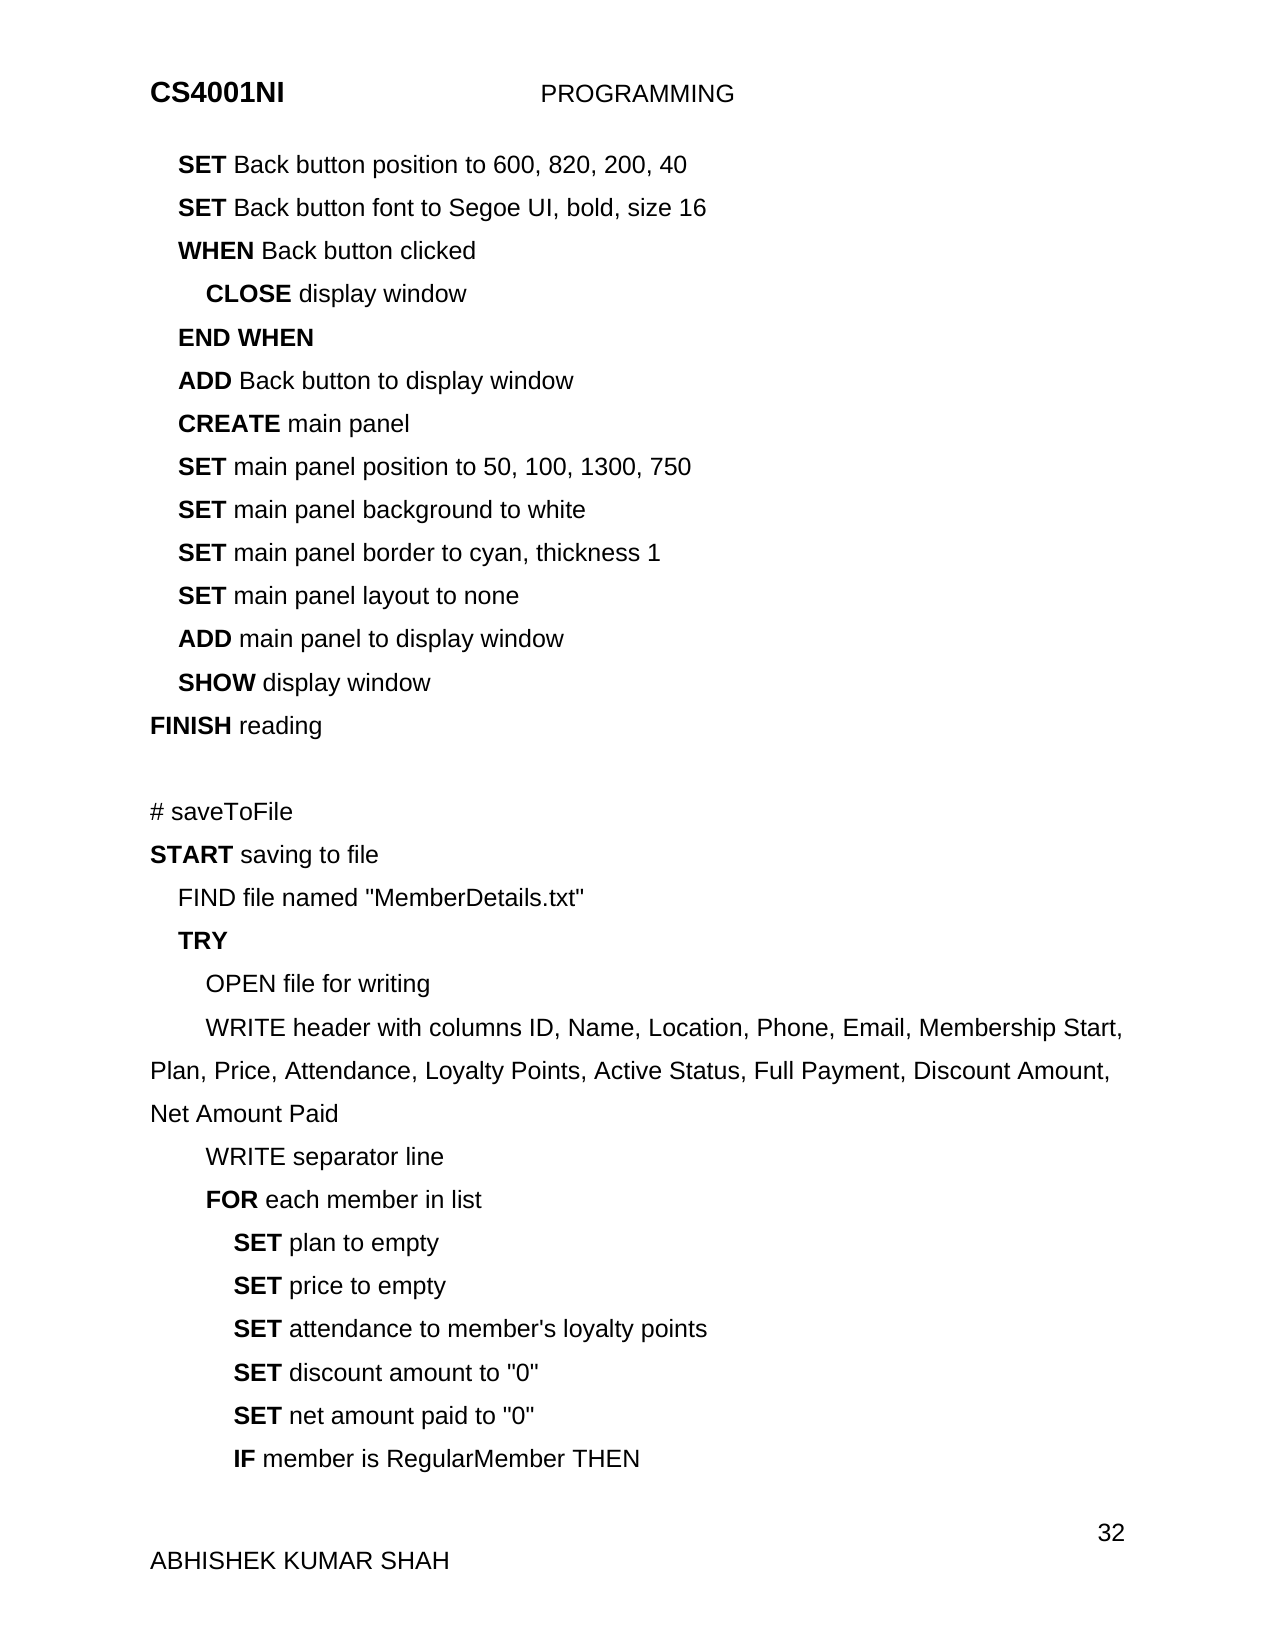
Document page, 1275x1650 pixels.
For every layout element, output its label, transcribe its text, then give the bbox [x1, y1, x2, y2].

text SHOW display window [150, 667, 1125, 696]
text SET attendance to member's loyalty points [150, 1314, 1125, 1343]
text FOR each member in list [150, 1185, 1125, 1214]
text WRITE separator line [150, 1142, 1125, 1171]
text ADD Back button to display window [150, 366, 1125, 394]
text SET price to empty [150, 1271, 1125, 1300]
text TRY [150, 926, 1125, 955]
text IF member is RegularMember THEN [150, 1444, 1125, 1472]
text SET main panel background to white [150, 495, 1125, 524]
text ADD main panel to display window [150, 624, 1125, 653]
text SET discount amount to "0" [150, 1357, 1125, 1386]
text OPEN file for writing [150, 969, 1125, 998]
text FIND file named "MemberDetails.txt" [150, 883, 1125, 912]
text # saveToFile [150, 797, 1125, 826]
text SET main panel border to cyan, thickness 1 [150, 538, 1125, 567]
text SET Back button font to Segoe UI, bold, size 16 [150, 193, 1125, 222]
text SET plan to empty [150, 1228, 1125, 1257]
text FINISH reading [150, 711, 1125, 739]
text WHEN Back button clicked [150, 236, 1125, 265]
text CLOSE display window [150, 279, 1125, 308]
text SET Back button position to 600, 820, 200, 40 [150, 150, 1125, 179]
text SET net amount paid to "0" [150, 1401, 1125, 1429]
text SET main panel position to 50, 100, 1300, 750 [150, 452, 1125, 481]
text END WHEN [150, 322, 1125, 351]
text SET main panel layout to none [150, 581, 1125, 610]
text WRITE header with columns ID, Name, Location, Phone, Email, Membership Start, Plan, Price, Attendance, Loyalty Points, Active Status, Full Payment, Discount Amount, Net Amount Paid [150, 1012, 1125, 1127]
text START saving to file [150, 840, 1125, 869]
text CREATE main panel [150, 409, 1125, 437]
